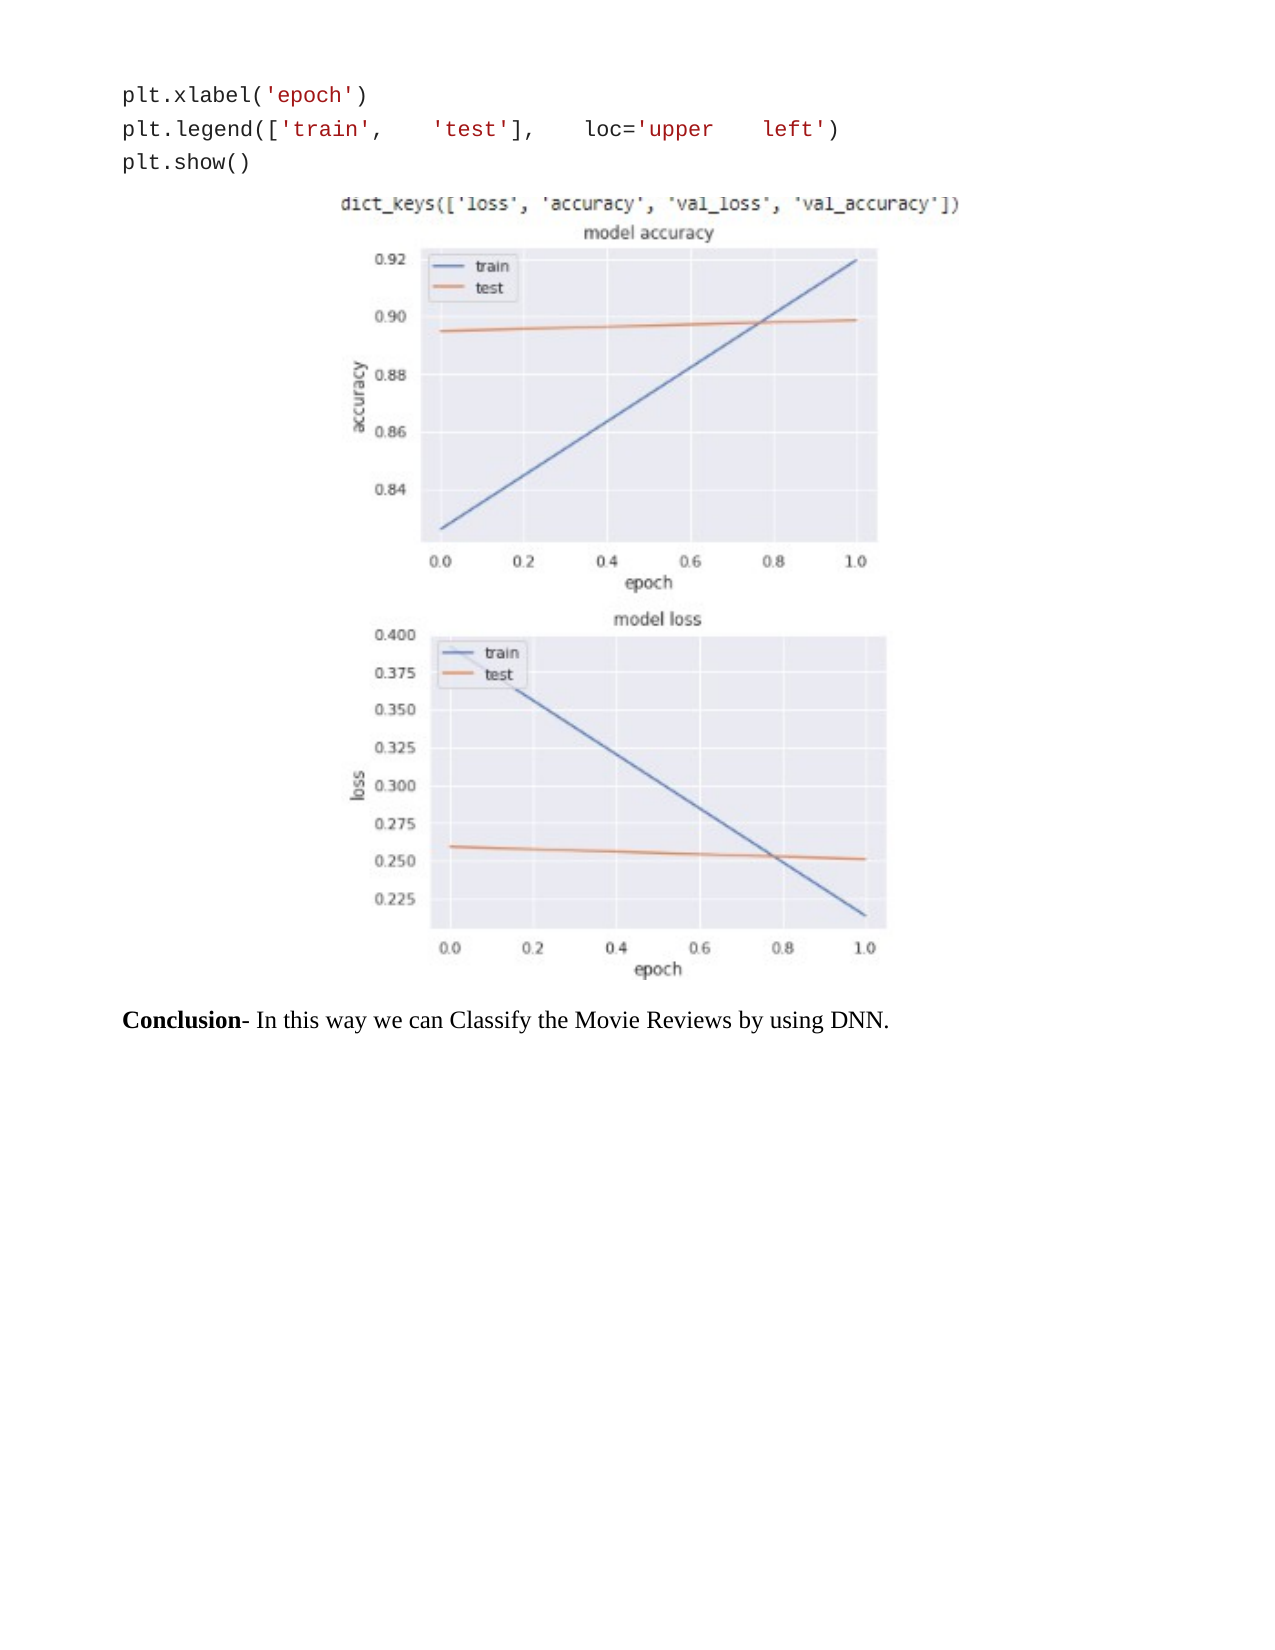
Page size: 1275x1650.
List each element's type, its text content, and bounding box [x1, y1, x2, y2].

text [122, 118, 840, 176]
text Conclusion- In this way we can Classify the Movie Reviews by using DNN. [122, 1005, 1237, 1034]
text plt.xlabel('epoch') [122, 84, 1237, 109]
picture [341, 197, 959, 980]
